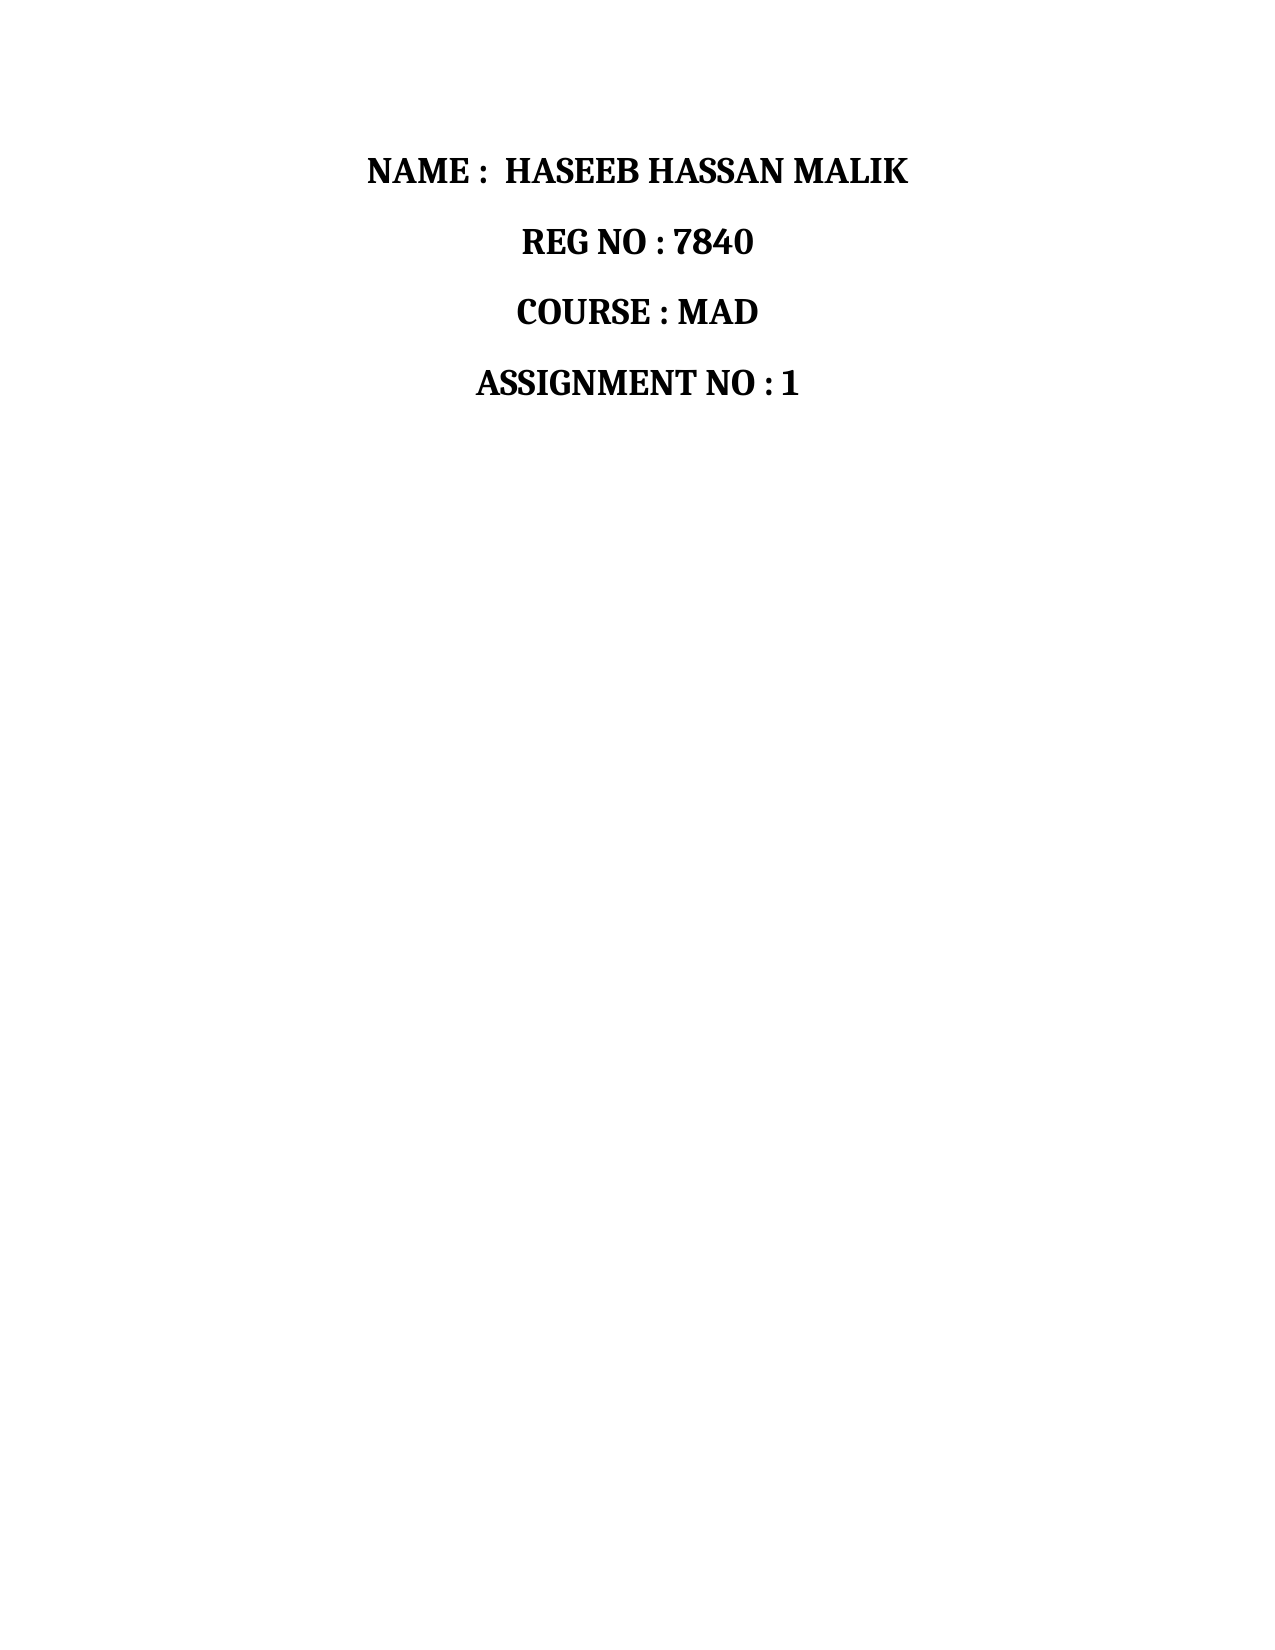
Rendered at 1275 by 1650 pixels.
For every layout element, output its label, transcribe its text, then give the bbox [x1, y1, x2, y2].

text COURSE : MAD [150, 291, 1125, 334]
text REG NO : 7840 [150, 220, 1125, 263]
text NAME : HASEEB HASSAN MALIK [150, 150, 1125, 193]
text ASSIGNMENT NO : 1 [150, 361, 1125, 404]
